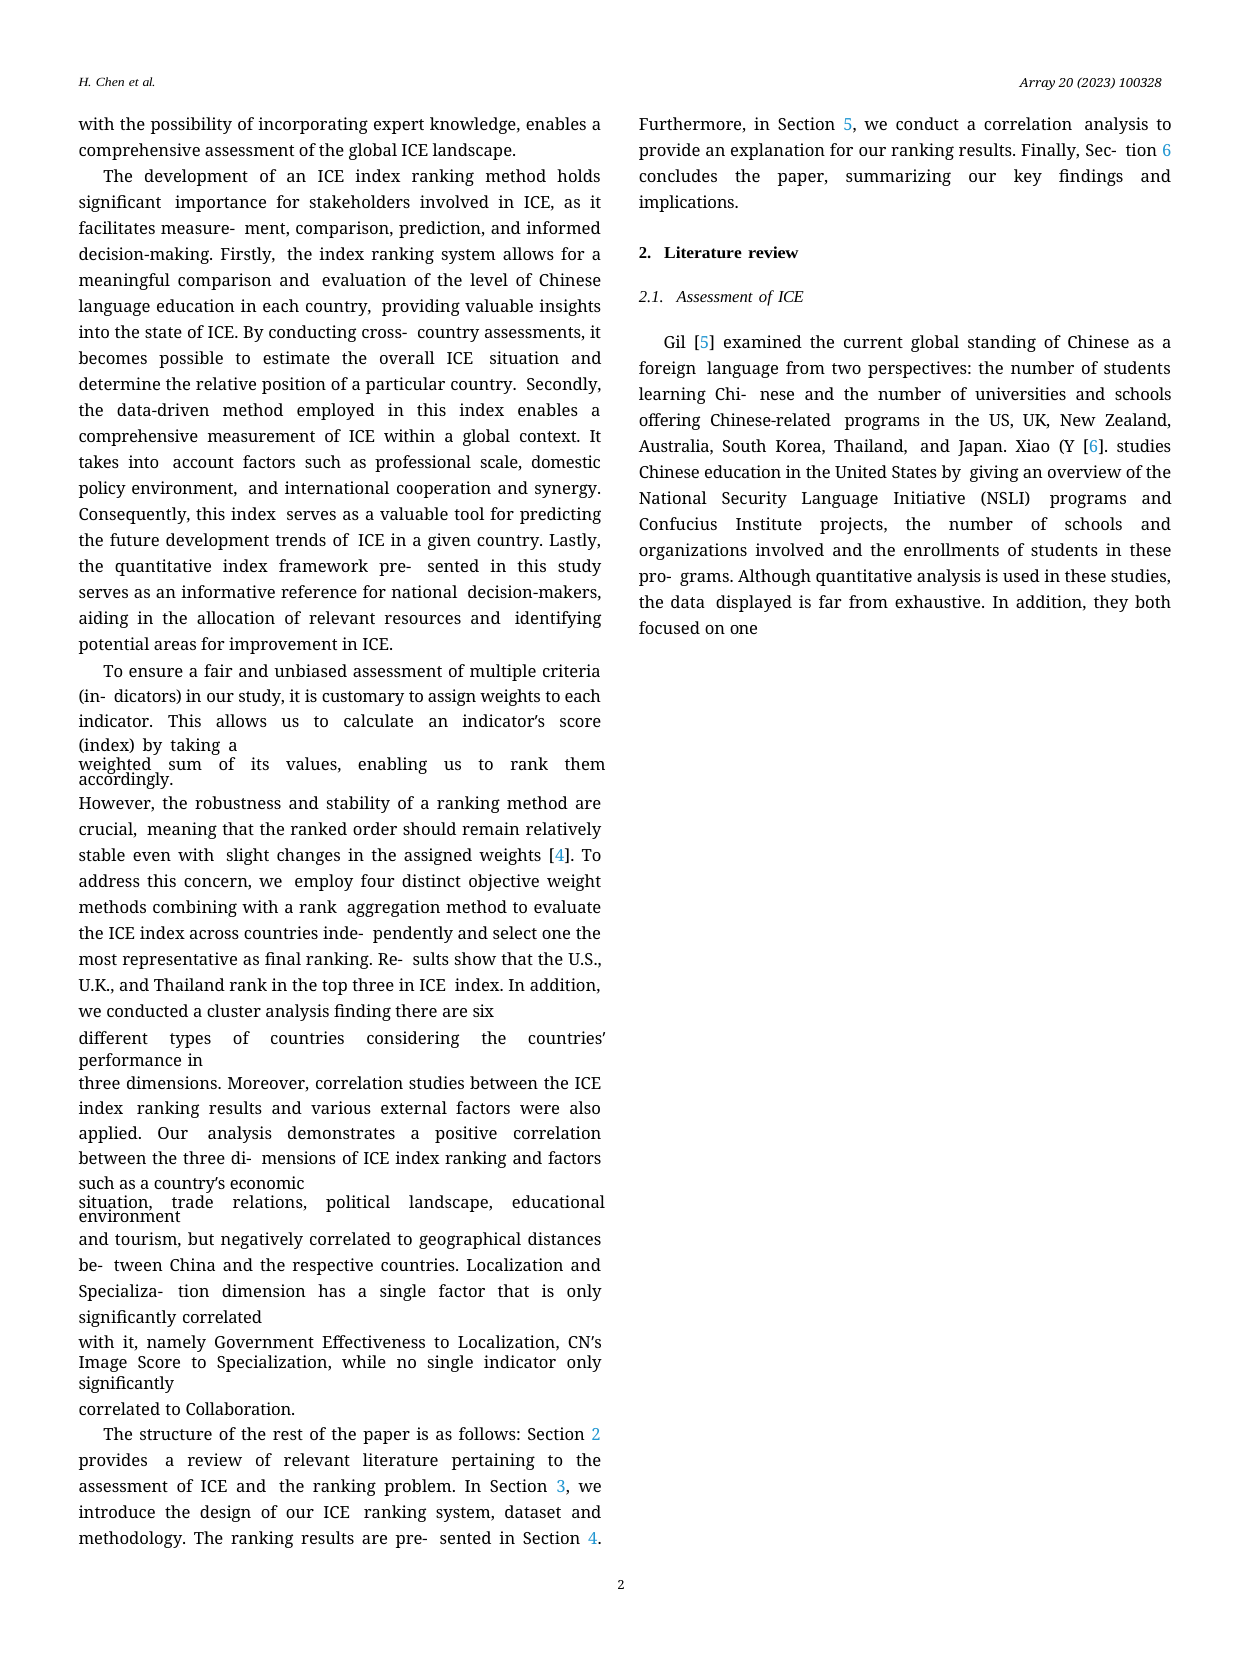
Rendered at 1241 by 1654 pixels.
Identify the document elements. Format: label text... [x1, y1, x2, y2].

text To ensure a fair and unbiased assessment of multiple criteria (in- dicators) in our study, it is customary to assign weights to each indicator. This allows us to calculate an indicator’s score (index) by taking a [78, 659, 601, 757]
text different types of countries considering the countries’ performance in [78, 1026, 605, 1071]
text with it, namely Government Effectiveness to Localization, CN’s Image Score to Specialization, while no single indicator only significantly [78, 1332, 601, 1394]
text The structure of the rest of the paper is as follows: Section 2 provides a review of relevant literature pertaining to the assessment of ICE and the ranking problem. In Section 3, we introduce the design of our ICE ranking system, dataset and methodology. The ranking results are pre- sented in Section 4. Furthermore, in Section 5, we conduct a correlation analysis to provide an explanation for our ranking results. Finally, Sec- tion 6 concludes the paper, summarizing our key findings and implications. [78, 1423, 601, 1549]
text weighted sum of its values, enabling us to rank them accordingly. [78, 759, 605, 789]
subtitle Literature review [638, 243, 1176, 262]
list Assessment of ICE [638, 287, 1176, 306]
text correlated to Collaboration. [78, 1397, 605, 1420]
text The development of an ICE index ranking method holds significant importance for stakeholders involved in ICE, as it facilitates measure- ment, comparison, prediction, and informed decision-making. Firstly, the index ranking system allows for a meaningful comparison and evaluation of the level of Chinese language education in each country, providing valuable insights into the state of ICE. By conducting cross- country assessments, it becomes possible to estimate the overall ICE situation and determine the relative position of a particular country. Secondly, the data-driven method employed in this index enables a comprehensive measurement of ICE within a global context. It takes into account factors such as professional scale, domestic policy environment, and international cooperation and synergy. Consequently, this index serves as a valuable tool for predicting the future development trends of ICE in a given country. Lastly, the quantitative index framework pre- sented in this study serves as an informative reference for national decision-makers, aiding in the allocation of relevant resources and identifying potential areas for improvement in ICE. [78, 164, 601, 656]
text However, the robustness and stability of a ranking method are crucial, meaning that the ranked order should remain relatively stable even with slight changes in the assigned weights [4]. To address this concern, we employ four distinct objective weight methods combining with a rank aggregation method to evaluate the ICE index across countries inde- pendently and select one the most representative as final ranking. Re- sults show that the U.S., U.K., and Thailand rank in the top three in ICE index. In addition, we conducted a cluster analysis finding there are six [78, 792, 601, 1023]
text Gil [5] examined the current global standing of Chinese as a foreign language from two perspectives: the number of students learning Chi- nese and the number of universities and schools offering Chinese-related programs in the US, UK, New Zealand, Australia, South Korea, Thailand, and Japan. Xiao (Y [6]. studies Chinese education in the United States by giving an overview of the National Security Language Initiative (NSLI) programs and Confucius Institute projects, the number of schools and organizations involved and the enrollments of students in these pro- grams. Although quantitative analysis is used in these studies, the data displayed is far from exhaustive. In addition, they both focused on one [638, 331, 1172, 640]
text situation, trade relations, political landscape, educational environment [78, 1197, 605, 1226]
text three dimensions. Moreover, correlation studies between the ICE index ranking results and various external factors were also applied. Our analysis demonstrates a positive correlation between the three di- mensions of ICE index ranking and factors such as a country’s economic [78, 1071, 601, 1194]
text with the possibility of incorporating expert knowledge, enables a comprehensive assessment of the global ICE landscape. [78, 112, 601, 161]
text and tourism, but negatively correlated to geographical distances be- tween China and the respective countries. Localization and Specializa- tion dimension has a single factor that is only significantly correlated [78, 1228, 601, 1328]
text The structure of the rest of the paper is as follows: Section 2 provides a review of relevant literature pertaining to the assessment of ICE and the ranking problem. In Section 3, we introduce the design of our ICE ranking system, dataset and methodology. The ranking results are pre- sented in Section 4. Furthermore, in Section 5, we conduct a correlation analysis to provide an explanation for our ranking results. Finally, Sec- tion 6 concludes the paper, summarizing our key findings and implications. [638, 112, 1172, 213]
